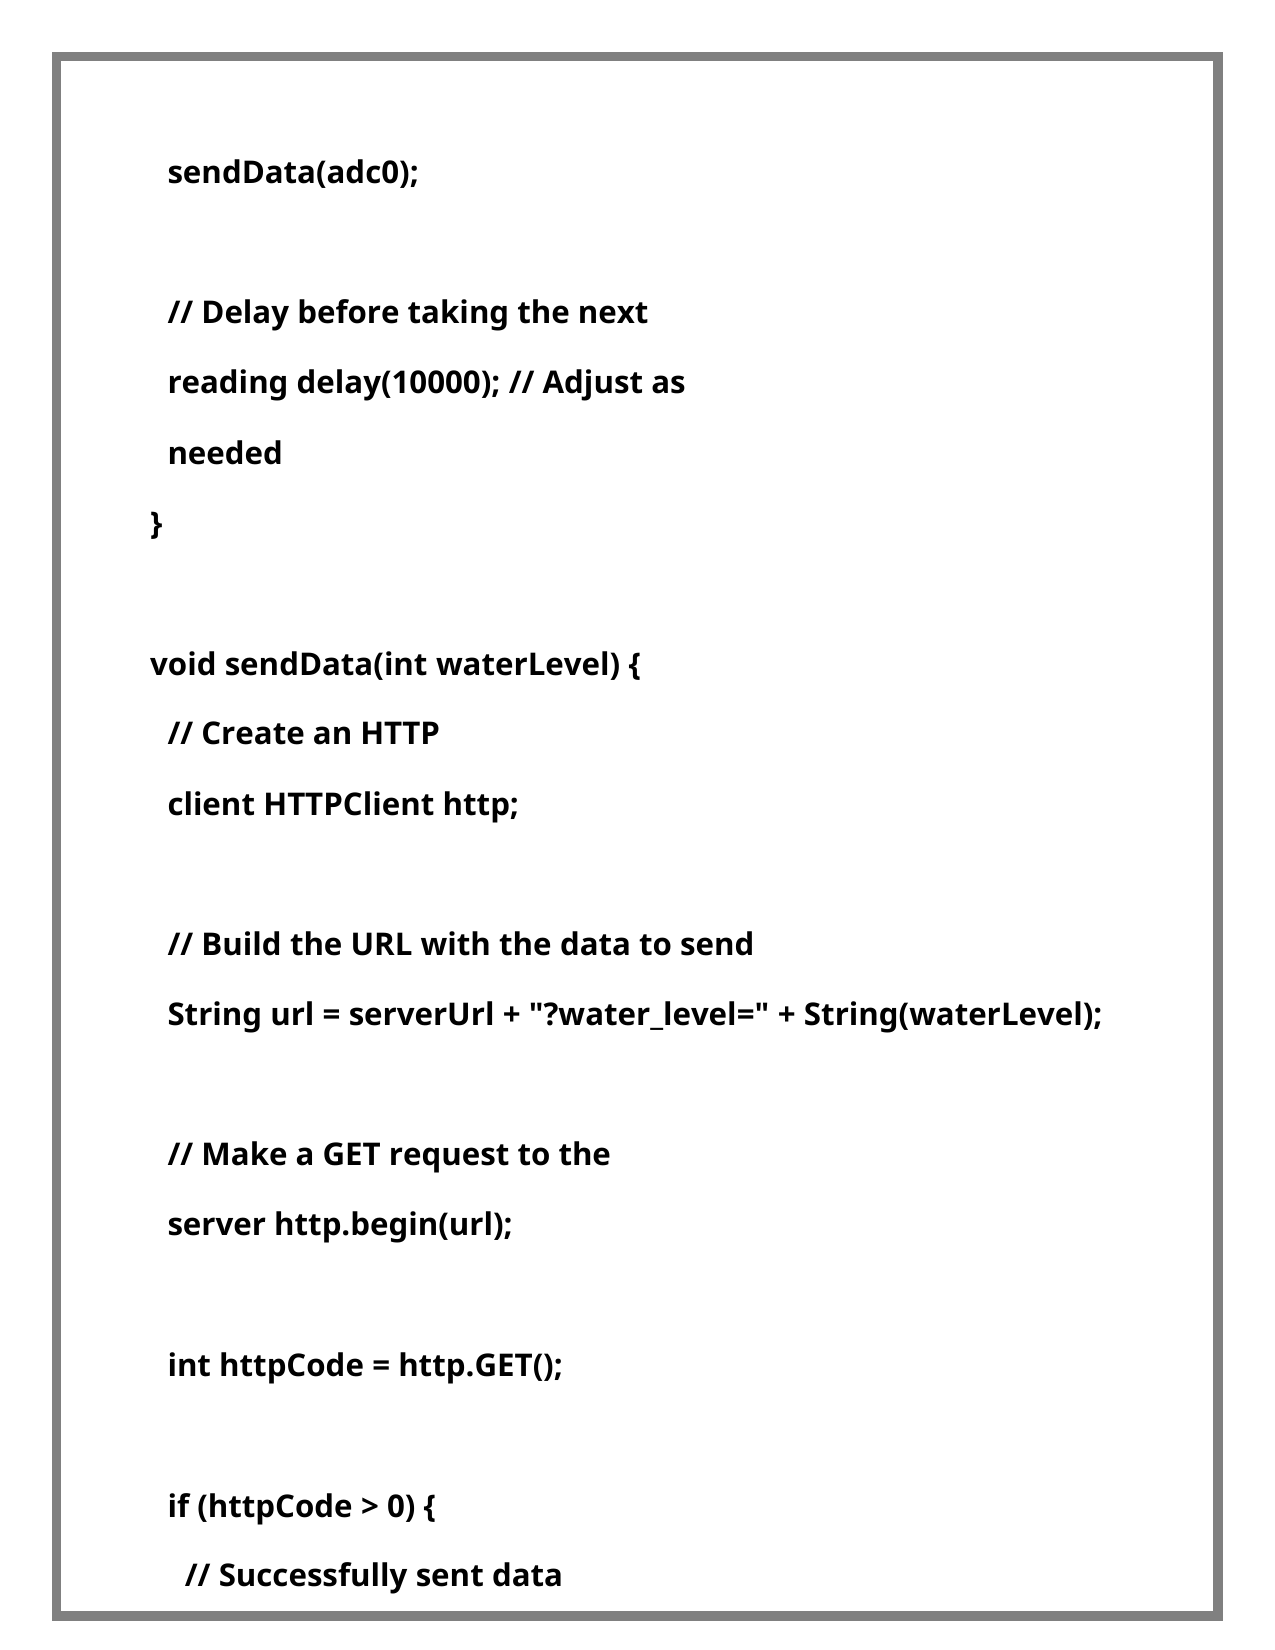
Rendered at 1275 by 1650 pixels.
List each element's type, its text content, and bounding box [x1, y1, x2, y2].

text String url = serverUrl + "?water_level=" + String(waterLevel); [167, 992, 1139, 1034]
text sendData(adc0); [167, 150, 1139, 193]
text // Make a GET request to the server http.begin(url); [167, 1132, 691, 1245]
text int httpCode = http.GET(); [167, 1343, 1139, 1386]
text // Delay before taking the next reading delay(10000); // Adjust as needed [167, 290, 747, 473]
text void sendData(int waterLevel) { [150, 642, 1139, 684]
text // Create an HTTP client HTTPClient http; [167, 711, 522, 824]
text // Build the URL with the data to send [167, 922, 1139, 965]
text // Successfully sent data [184, 1553, 1139, 1596]
text if (httpCode > 0) { [167, 1484, 1139, 1526]
text } [150, 501, 1139, 544]
